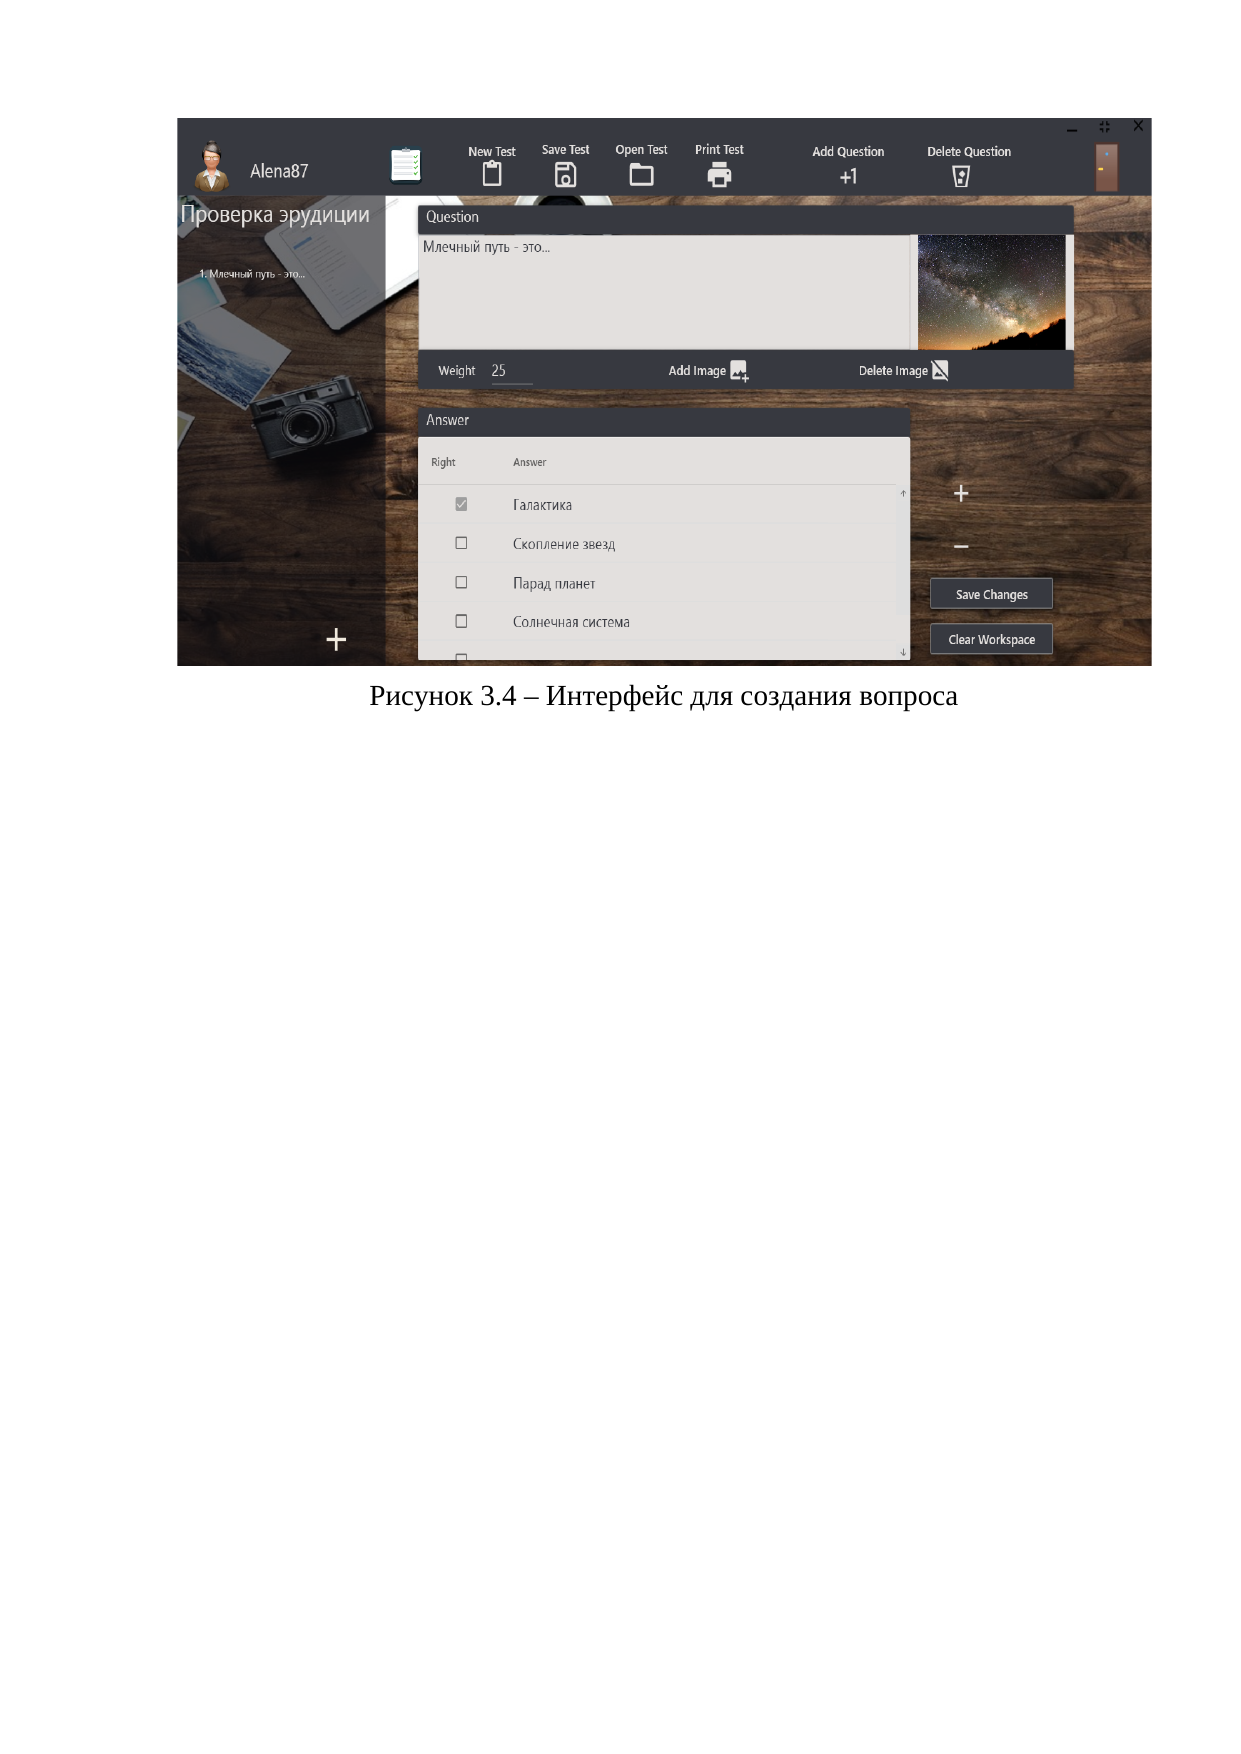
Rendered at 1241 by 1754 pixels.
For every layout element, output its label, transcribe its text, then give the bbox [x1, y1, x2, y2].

picture [177, 118, 1152, 666]
text Рисунок 3.4 – Интерфейс для создания вопроса [177, 678, 1143, 712]
